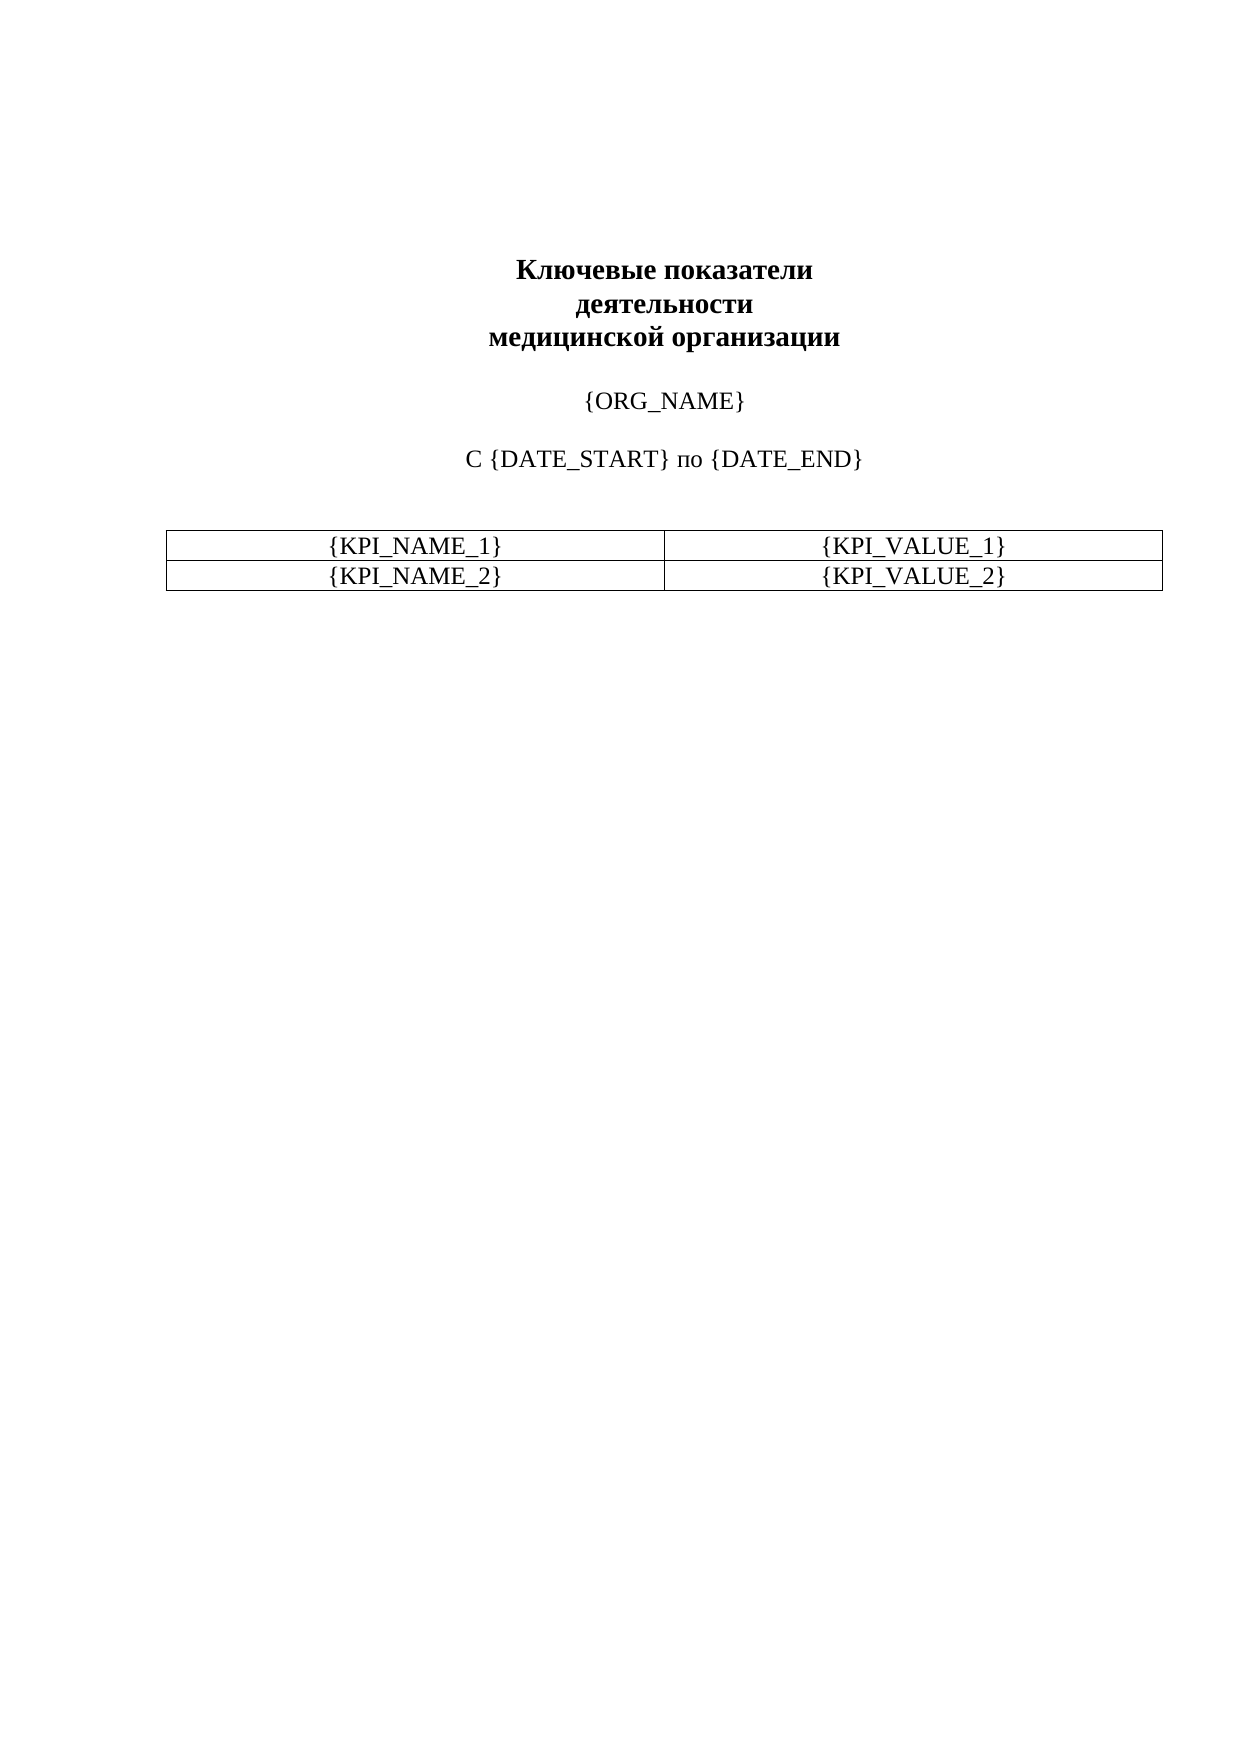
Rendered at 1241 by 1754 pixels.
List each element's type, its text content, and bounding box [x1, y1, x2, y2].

table_header {KPI_NAME_1} [167, 531, 664, 560]
text Ключевые показатели [177, 252, 1152, 286]
text С {DATE_START} по {DATE_END} [177, 444, 1152, 473]
text деятельности [177, 286, 1152, 319]
text {ORG_NAME} [177, 386, 1152, 415]
table_cell {KPI_VALUE_2} [665, 561, 1162, 590]
table_cell {KPI_NAME_2} [167, 561, 664, 590]
table_header {KPI_VALUE_1} [665, 531, 1162, 560]
text медицинской организации [177, 319, 1152, 353]
